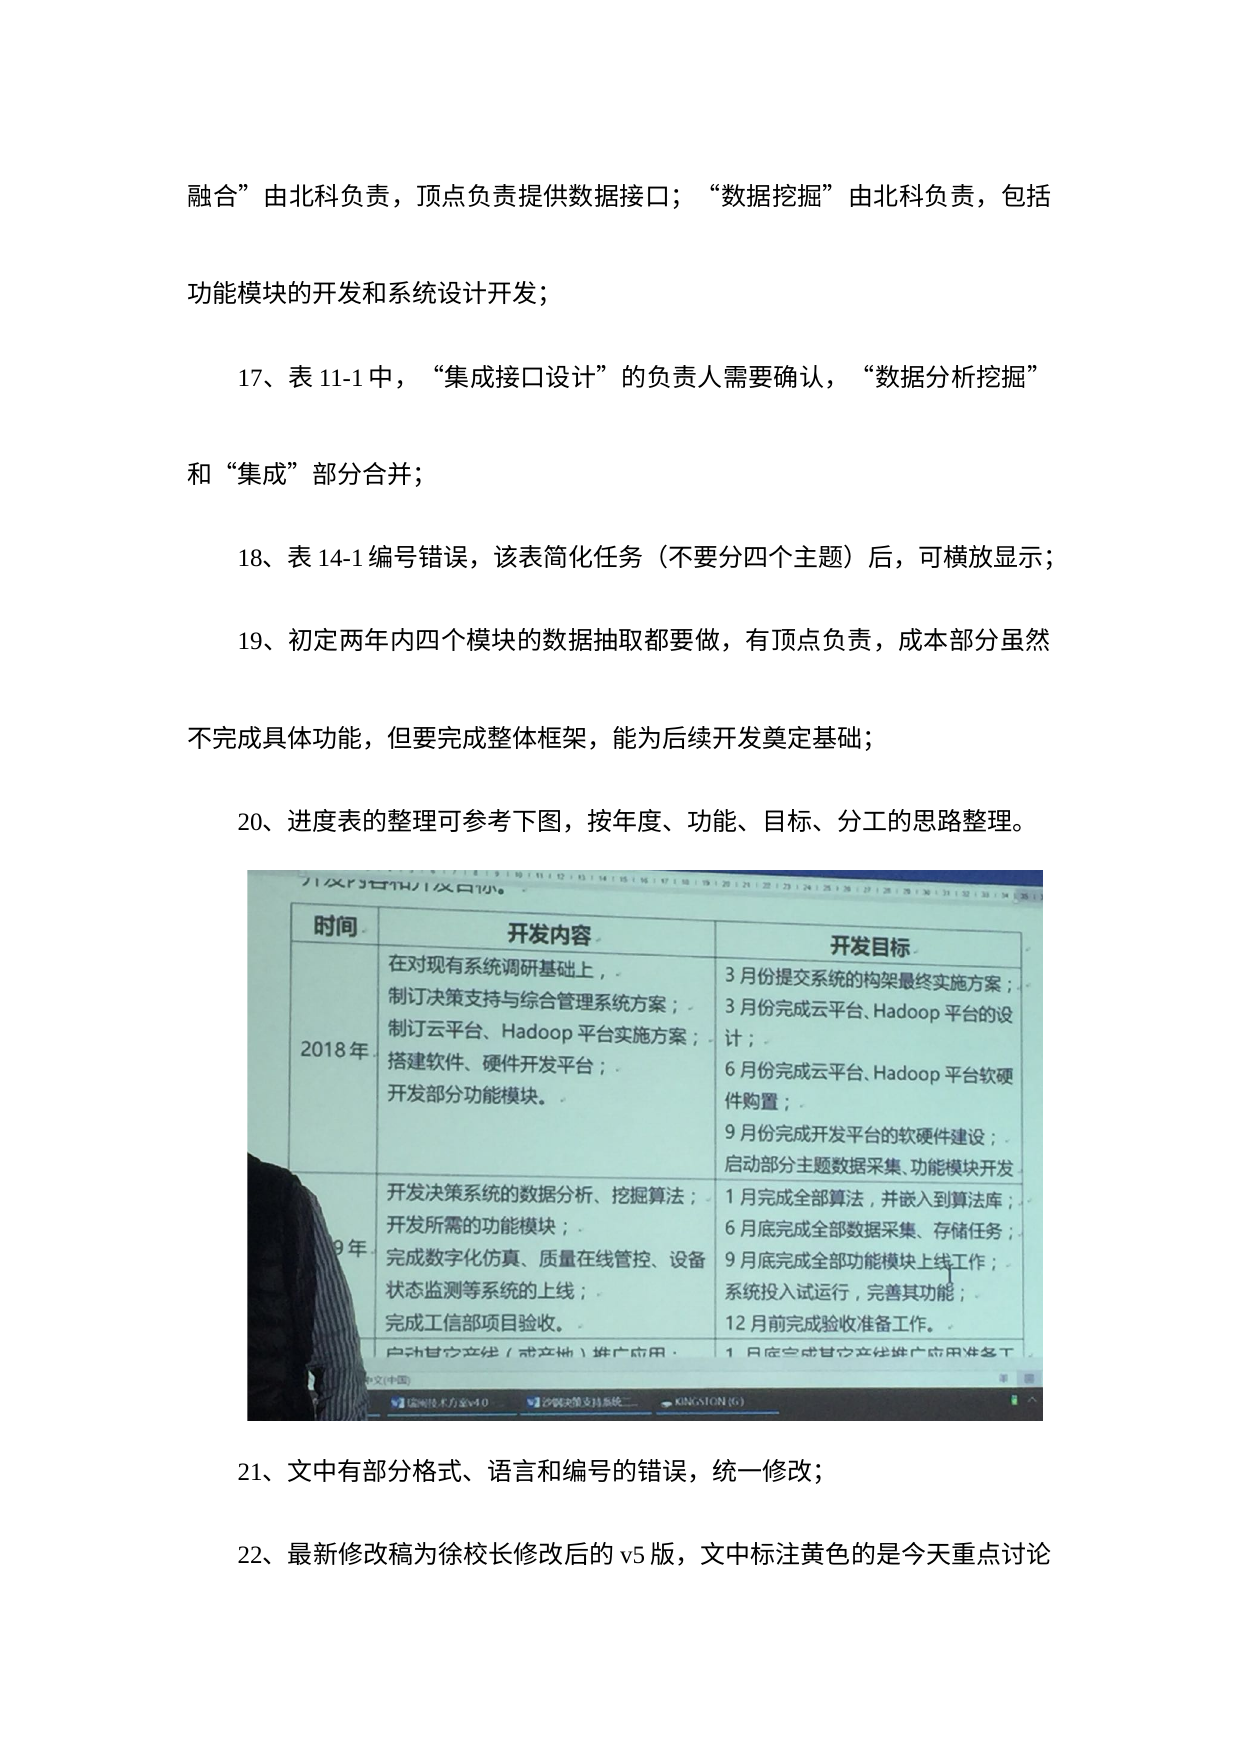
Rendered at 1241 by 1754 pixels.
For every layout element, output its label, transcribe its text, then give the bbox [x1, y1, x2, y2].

text 18、表14-1编号错误，该表简化任务（不要分四个主题）后，可横放显示； [187, 523, 1053, 588]
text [187, 162, 1053, 324]
picture [247, 870, 1043, 1421]
text 21、文中有部分格式、语言和编号的错误，统一修改； [187, 1437, 1053, 1502]
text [187, 1521, 1053, 1586]
text 20、进度表的整理可参考下图，按年度、功能、目标、分工的思路整理。 [187, 787, 1053, 852]
text 19、初定两年内四个模块的数据抽取都要做，有顶点负责，成本部分虽然不完成具体功能，但要完成整体框架，能为后续开发奠定基础； [187, 606, 1053, 769]
text 17、表11-1中，“集成接口设计”的负责人需要确认，“数据分析挖掘”和“集成”部分合并； [187, 343, 1053, 505]
